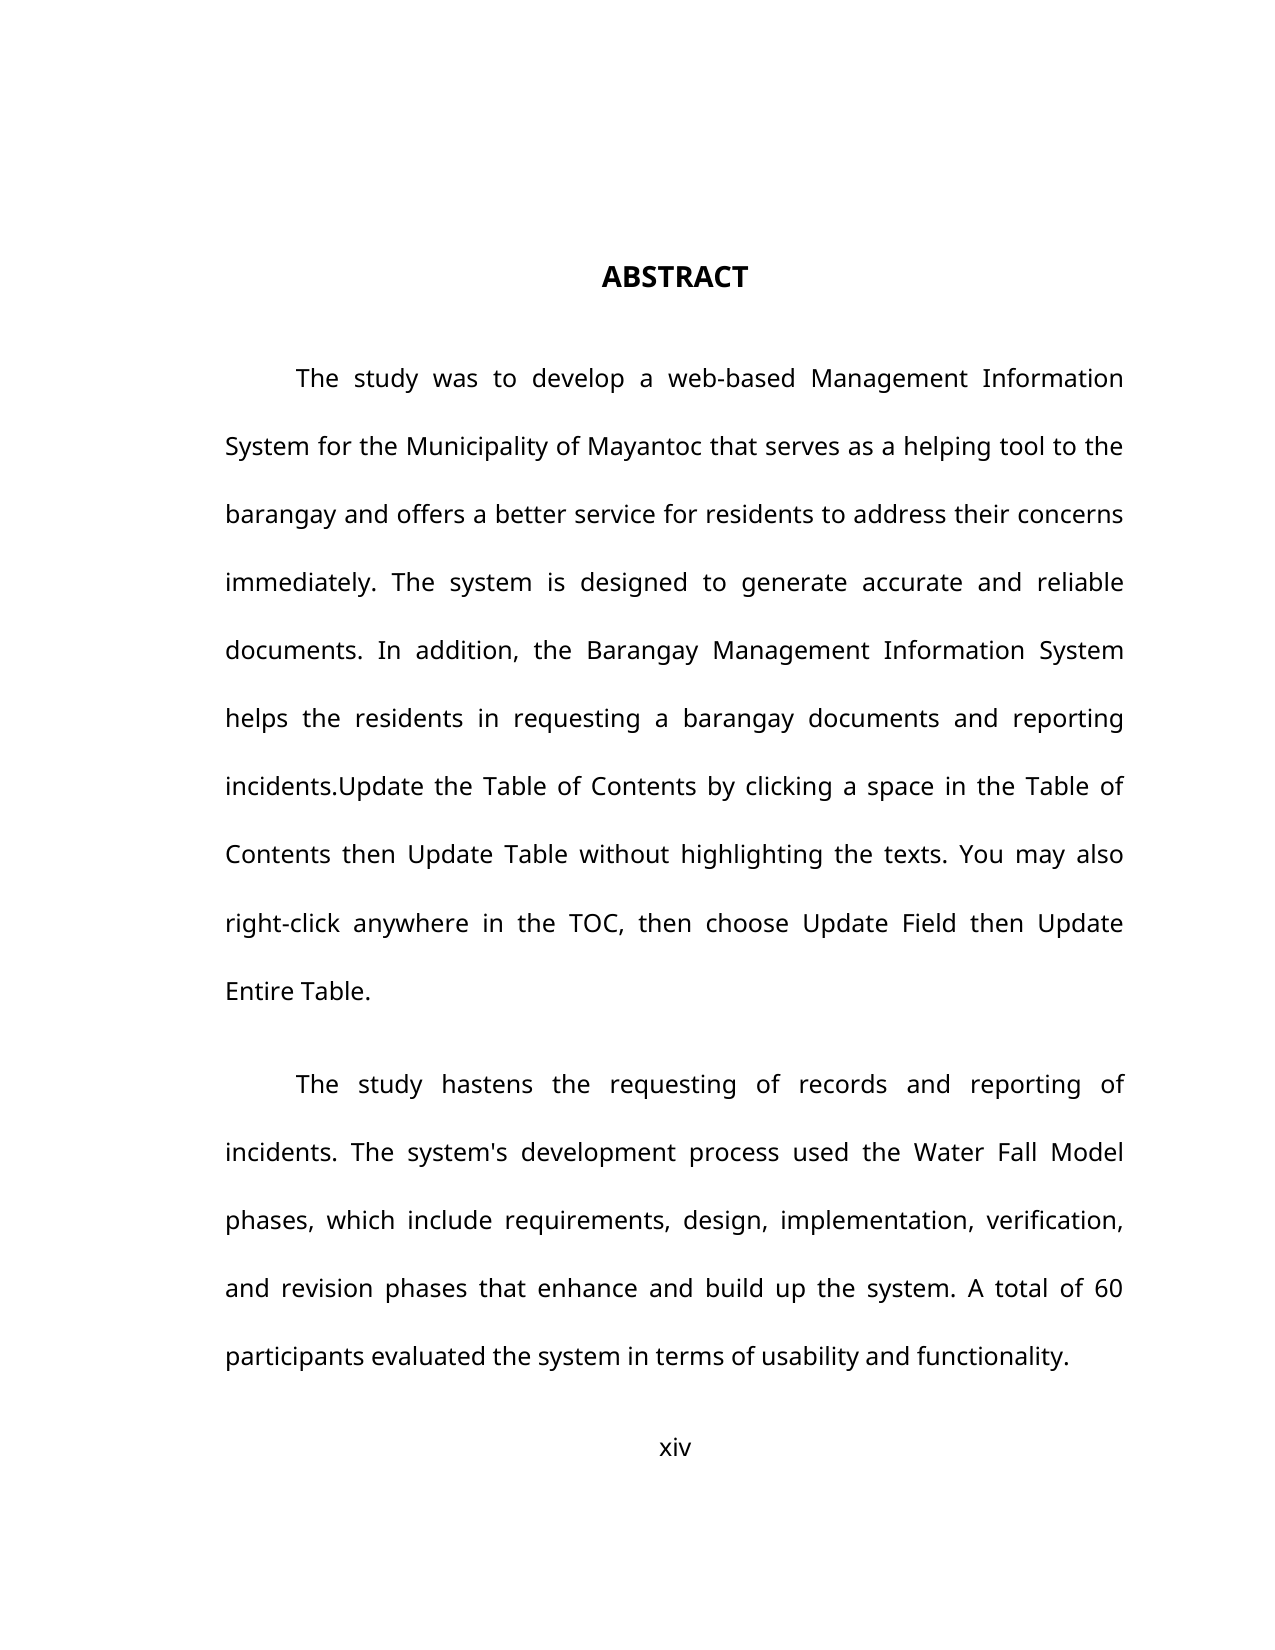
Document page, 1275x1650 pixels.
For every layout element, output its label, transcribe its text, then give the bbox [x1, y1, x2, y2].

subtitle ABSTRACT [225, 256, 1125, 296]
text The study was to develop a web-based Management Information System for the Municipality of Mayantoc that serves as a helping tool to the barangay and offers a better service for residents to address their concerns immediately. The system is designed to generate accurate and reliable documents. In addition, the Barangay Management Information System helps the residents in requesting a barangay documents and reporting incidents.Update the Table of Contents by clicking a space in the Table of Contents then Update Table without highlighting the texts. You may also right-click anywhere in the TOC, then choose Update Field then Update Entire Table. [225, 360, 1125, 1007]
text The study hastens the requesting of records and reporting of incidents. The system's development process used the Water Fall Model phases, which include requirements, design, implementation, verification, and revision phases that enhance and build up the system. A total of 60 participants evaluated the system in terms of usability and functionality. [225, 1066, 1125, 1373]
